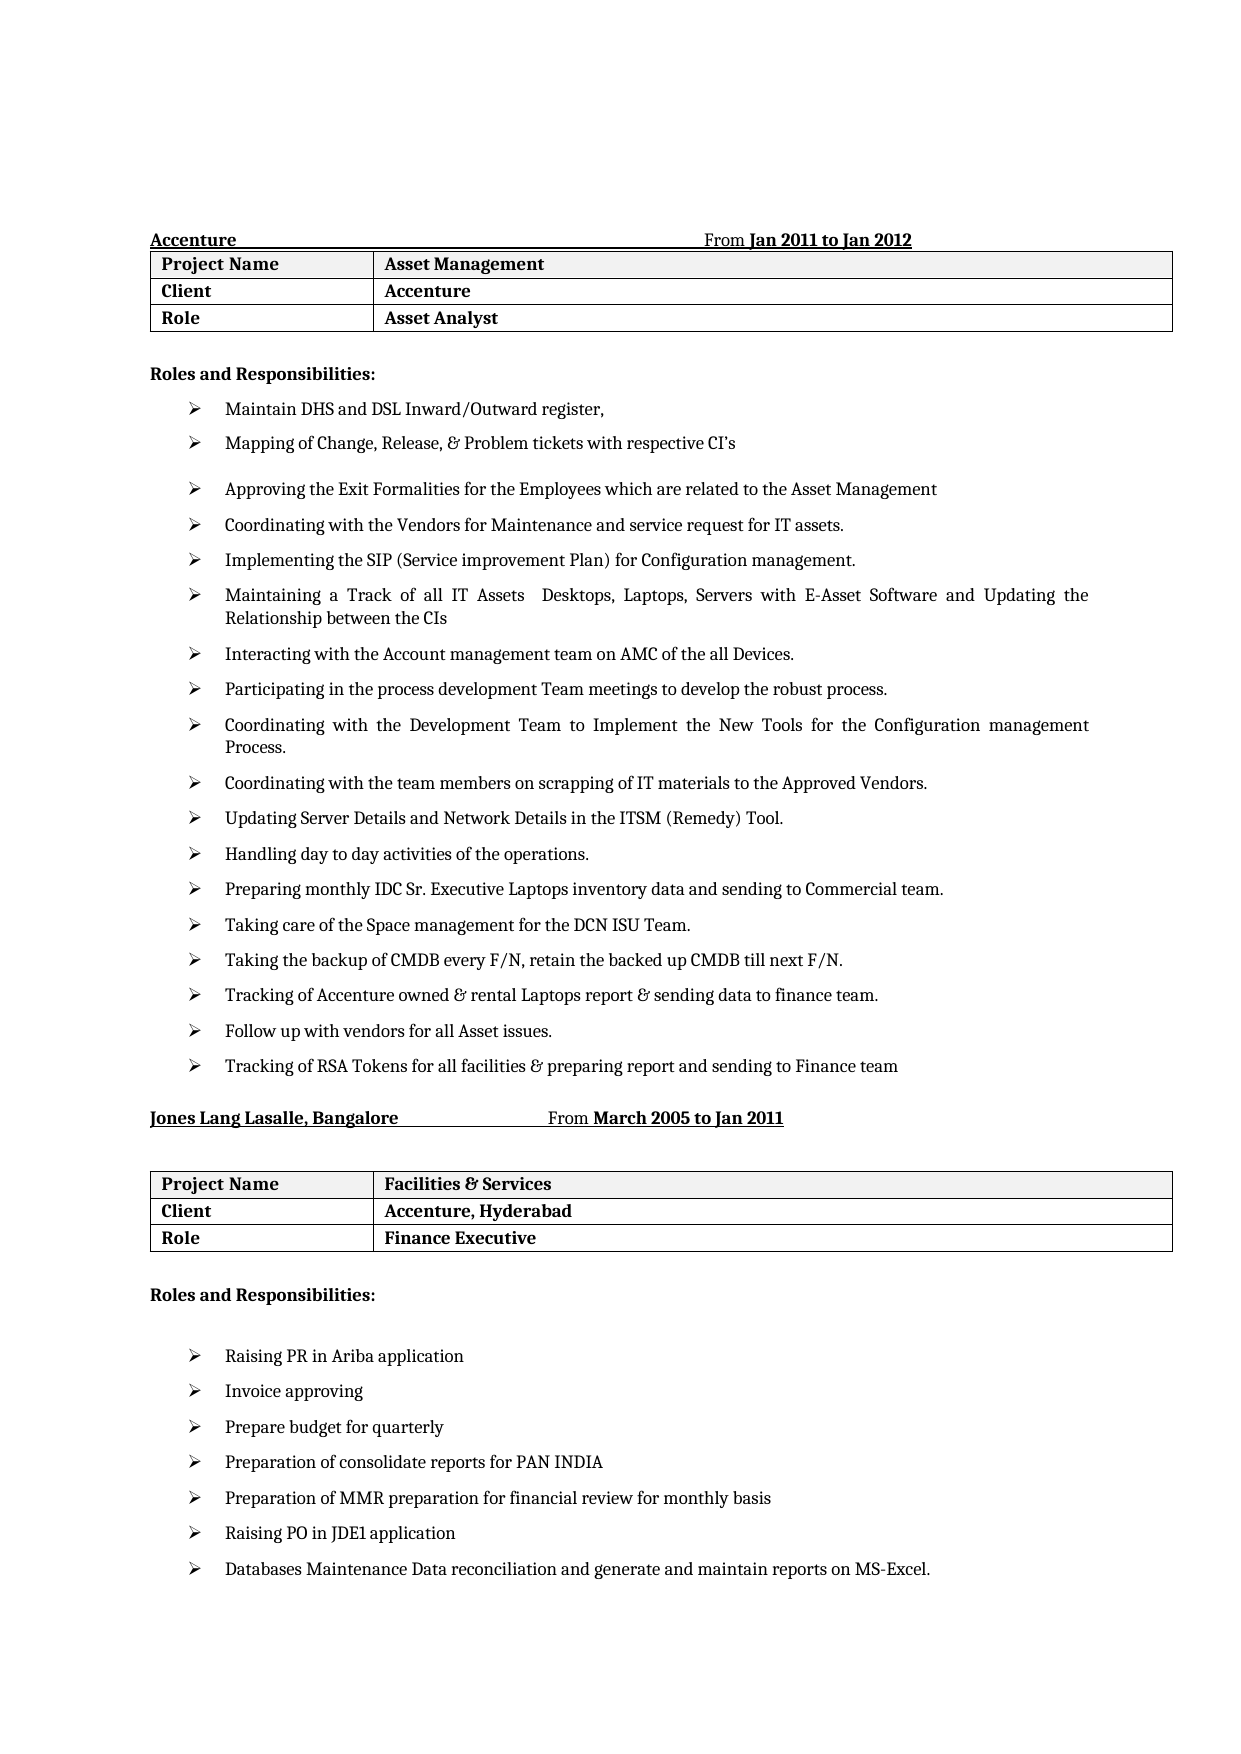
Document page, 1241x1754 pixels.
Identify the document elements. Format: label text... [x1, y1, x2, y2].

list Preparation of consolidate reports for PAN INDIA [187, 1451, 1090, 1473]
list Invoice approving [187, 1380, 1090, 1403]
list Participating in the process development Team meetings to develop the robust process. [187, 677, 1090, 700]
list Maintain DHS and DSL Inward/Outward register, [187, 397, 1090, 420]
list Approving the Exit Formalities for the Employees which are related to the Asset Management [187, 477, 1090, 500]
table_header Facilities & Services [374, 1172, 1172, 1198]
list Follow up with vendors for all Asset issues. [187, 1019, 1090, 1042]
list Raising PR in Ariba application [187, 1344, 1090, 1367]
table_header Asset Management [374, 252, 1172, 277]
list Preparing monthly Sr. Executive Laptops inventory data and sending to Commercial team. [187, 877, 1090, 900]
list Coordinating with the Vendors for Maintenance and service request for IT assets. [187, 513, 1090, 536]
table_cell Role [151, 305, 373, 331]
table_cell Client [151, 1199, 373, 1224]
list Tracking of RSA Tokens for all facilities & preparing report and sending to Finance team [187, 1054, 1090, 1077]
table_cell Asset Analyst [374, 305, 1172, 331]
list Mapping of Change, Release, & Problem tickets with respective CI’s [187, 433, 1090, 454]
list Prepare budget for quarterly [187, 1415, 1090, 1438]
list Maintaining a Track of all IT Assets Desktops, Laptops, Servers with E-Asset Software and Updating the Relationship between the CIs [187, 584, 1090, 629]
list Updating Server Details and Network Details in the ITSM (Remedy) Tool. [187, 807, 1090, 829]
table_cell Accenture [374, 279, 1172, 304]
list Implementing the SIP (Service improvement Plan) for Configuration management. [187, 548, 1090, 571]
text Roles and Responsibilities: [150, 1284, 1090, 1306]
list Interacting with the Account management team on AMC of the all Devices. [187, 642, 1090, 665]
list Taking the backup of CMDB every F/N, retain the backed up CMDB till next F/N. [187, 948, 1090, 971]
table_cell Finance Executive [374, 1225, 1172, 1251]
list Tracking of Accenture owned & rental Laptops report & sending data to finance team. [187, 984, 1090, 1007]
text Jones Lang Lasalle, Bangalore From March 2005 to Jan 2011 [150, 1108, 1090, 1129]
table_header Project Name [151, 252, 373, 277]
table_cell Accenture, Hyderabad [374, 1199, 1172, 1224]
list Handling day to day activities of the operations. [187, 842, 1090, 865]
list Databases Maintenance Data reconciliation and generate and maintain reports on MS-Excel. [187, 1557, 1090, 1580]
list Preparation of MMR preparation for financial review for monthly basis [187, 1486, 1090, 1509]
table_cell Role [151, 1225, 373, 1251]
text Roles and Responsibilities: [150, 363, 1090, 385]
table_header Project Name [151, 1172, 373, 1198]
list Raising PO in JDE1 application [187, 1521, 1090, 1544]
list Taking care of the Space management for the DCN ISU Team. [187, 913, 1090, 936]
table_cell Client [151, 279, 373, 304]
list Coordinating with the Development Team to Implement the New Tools for the Configuration management Process. [187, 713, 1090, 759]
text Accenture From Jan 2011 to Jan 2012 [150, 229, 1090, 251]
list Coordinating with the team members on scrapping of IT materials to the Approved Vendors. [187, 771, 1090, 794]
